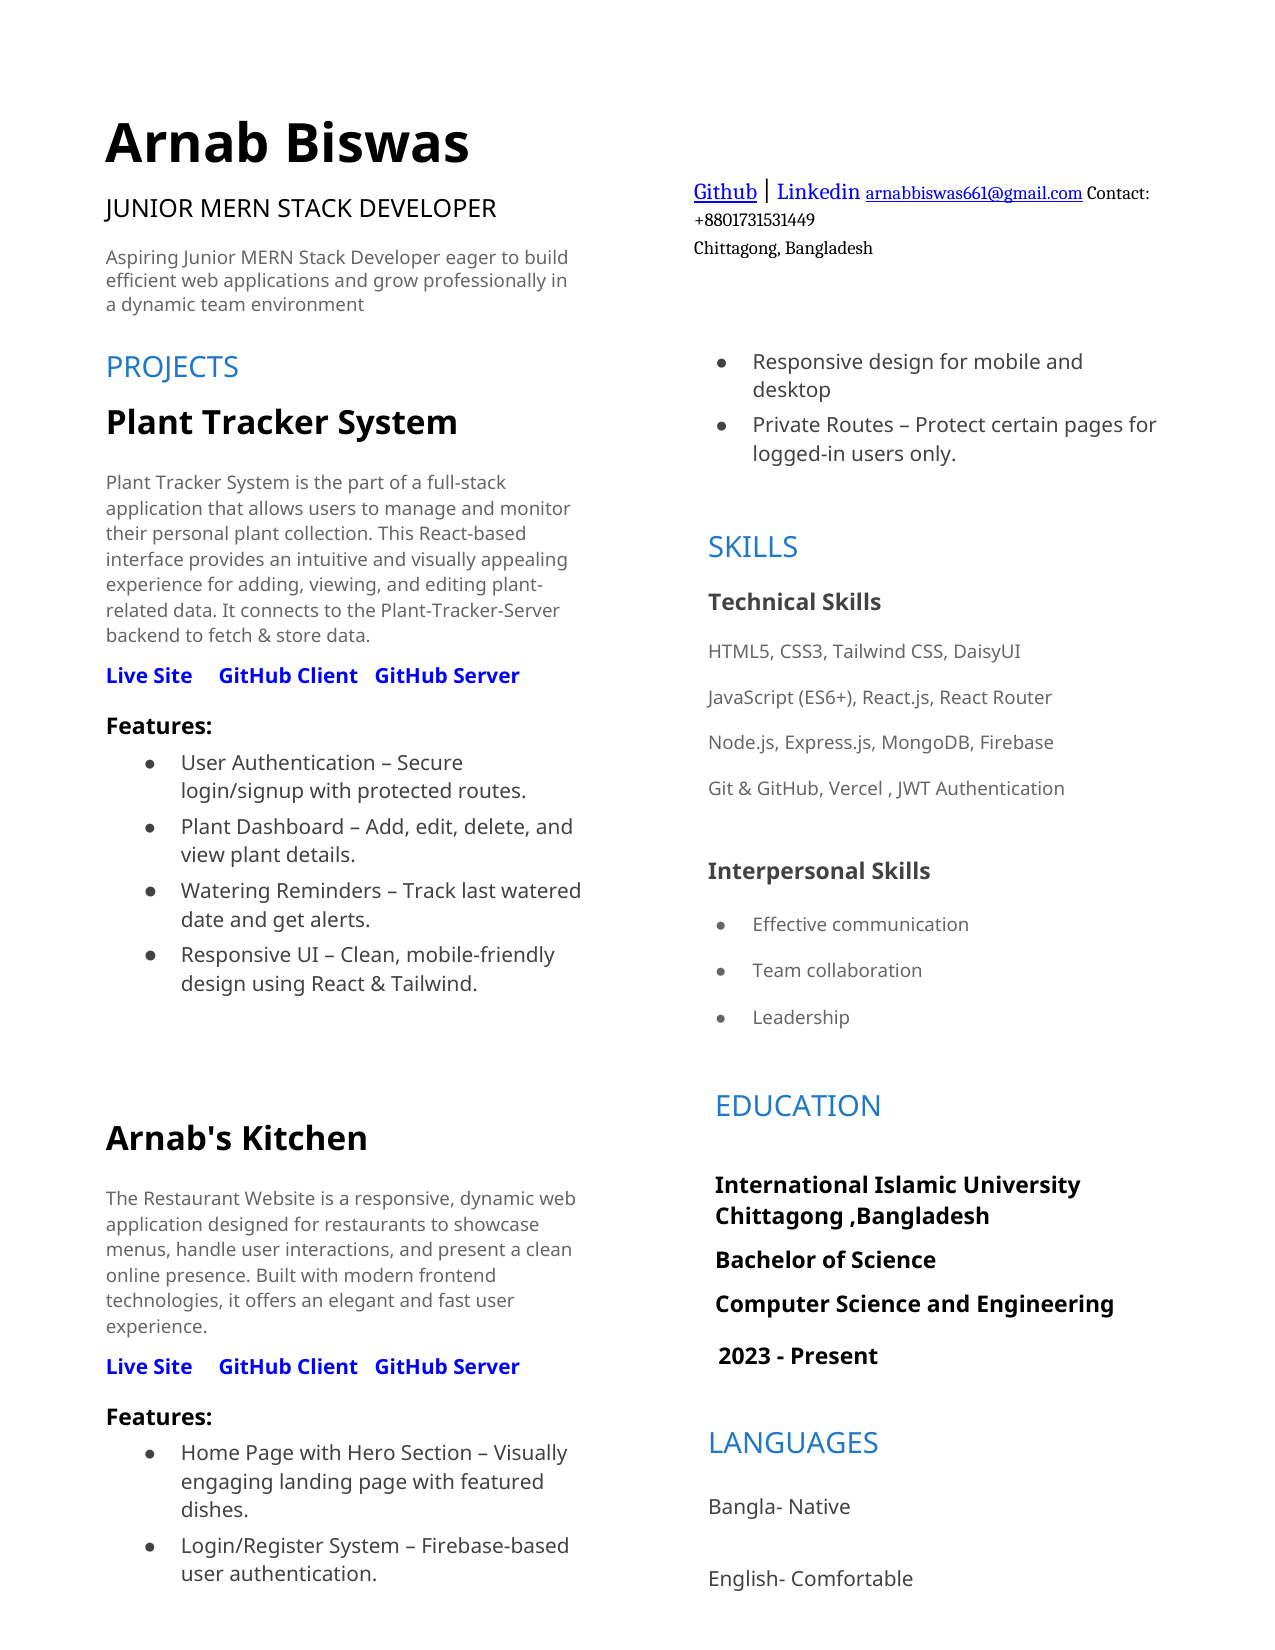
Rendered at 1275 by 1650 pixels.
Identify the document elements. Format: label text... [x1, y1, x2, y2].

text Arnab's Kitchen [106, 1115, 590, 1160]
text HTML5, CSS3, Tailwind CSS, DaisyUI [677, 640, 1162, 663]
text Plant Tracker System is the part of a full-stack application that allows users to manage and monitor their personal plant collection. This React-based interface provides an intuitive and visually appealing experience for adding, viewing, and editing plant-related data. It connects to the Plant-Tracker-Server backend to fetch & store data. [106, 469, 590, 648]
list Team collaboration [715, 957, 1162, 983]
text English- Comfortable [647, 1564, 1162, 1593]
subtitle Features: [106, 710, 590, 741]
list Home Page with Hero Section – Visually engaging landing page with featured dishes. [143, 1438, 590, 1524]
list Watering Reminders – Track last watered date and get alerts. [143, 876, 590, 933]
text Bangla- Native [677, 1492, 1068, 1521]
list Private Routes – Protect certain pages for logged-in users only. [715, 411, 1162, 467]
list Responsive UI – Clean, mobile-friendly design using React & Tailwind. [143, 941, 590, 997]
list Plant Dashboard – Add, edit, delete, and view plant details. [143, 812, 590, 869]
text Bachelor of Science [677, 1244, 1162, 1275]
subtitle Interpersonal Skills [677, 855, 1162, 886]
text International Islamic University Chittagong ,Bangladesh [715, 1169, 1162, 1231]
text Git & GitHub, Vercel , JWT Authentication [677, 775, 1157, 801]
text Aspiring Junior MERN Stack Developer eager to build efficient web applications and grow professionally in a dynamic team environment [106, 246, 574, 317]
text Computer Science and Engineering [677, 1288, 1162, 1319]
list Effective communication [715, 911, 1162, 937]
text Live Site GitHub Client GitHub Server [106, 661, 590, 690]
subtitle EDUCATION [677, 1085, 1162, 1125]
subtitle PROJECTS [75, 347, 590, 386]
text The Restaurant Website is a responsive, dynamic web application designed for restaurants to showcase menus, handle user interactions, and present a clean online presence. Built with modern frontend technologies, it offers an elegant and fast user experience. [106, 1185, 590, 1338]
text Chittagong, Bangladesh [694, 238, 1162, 259]
subtitle SKILLS [647, 526, 1162, 566]
text Live Site GitHub Client GitHub Server [106, 1352, 590, 1380]
text JUNIOR MERN STACK DEVELOPER [106, 190, 574, 224]
list Responsive design for mobile and desktop [715, 347, 1162, 404]
subtitle Features: [106, 1400, 590, 1432]
subtitle LANGUAGES [647, 1422, 1162, 1462]
text Node.js, Express.js, MongoDB, Firebase [677, 731, 1121, 754]
text 2023 - Present [647, 1340, 1162, 1371]
subtitle Technical Skills [677, 586, 1162, 617]
text Plant Tracker System [106, 399, 587, 444]
text JavaScript (ES6+), React.js, React Router [677, 685, 1088, 709]
list Login/Register System – Firebase-based user authentication. [143, 1531, 590, 1588]
list User Authentication – Secure login/signup with protected routes. [143, 748, 590, 805]
text Github | Linkedin arnabbiswas661@gmail.com Contact: +8801731531449 [694, 175, 1162, 232]
list Leadership [715, 1004, 1162, 1029]
title Arnab Biswas [106, 105, 574, 178]
